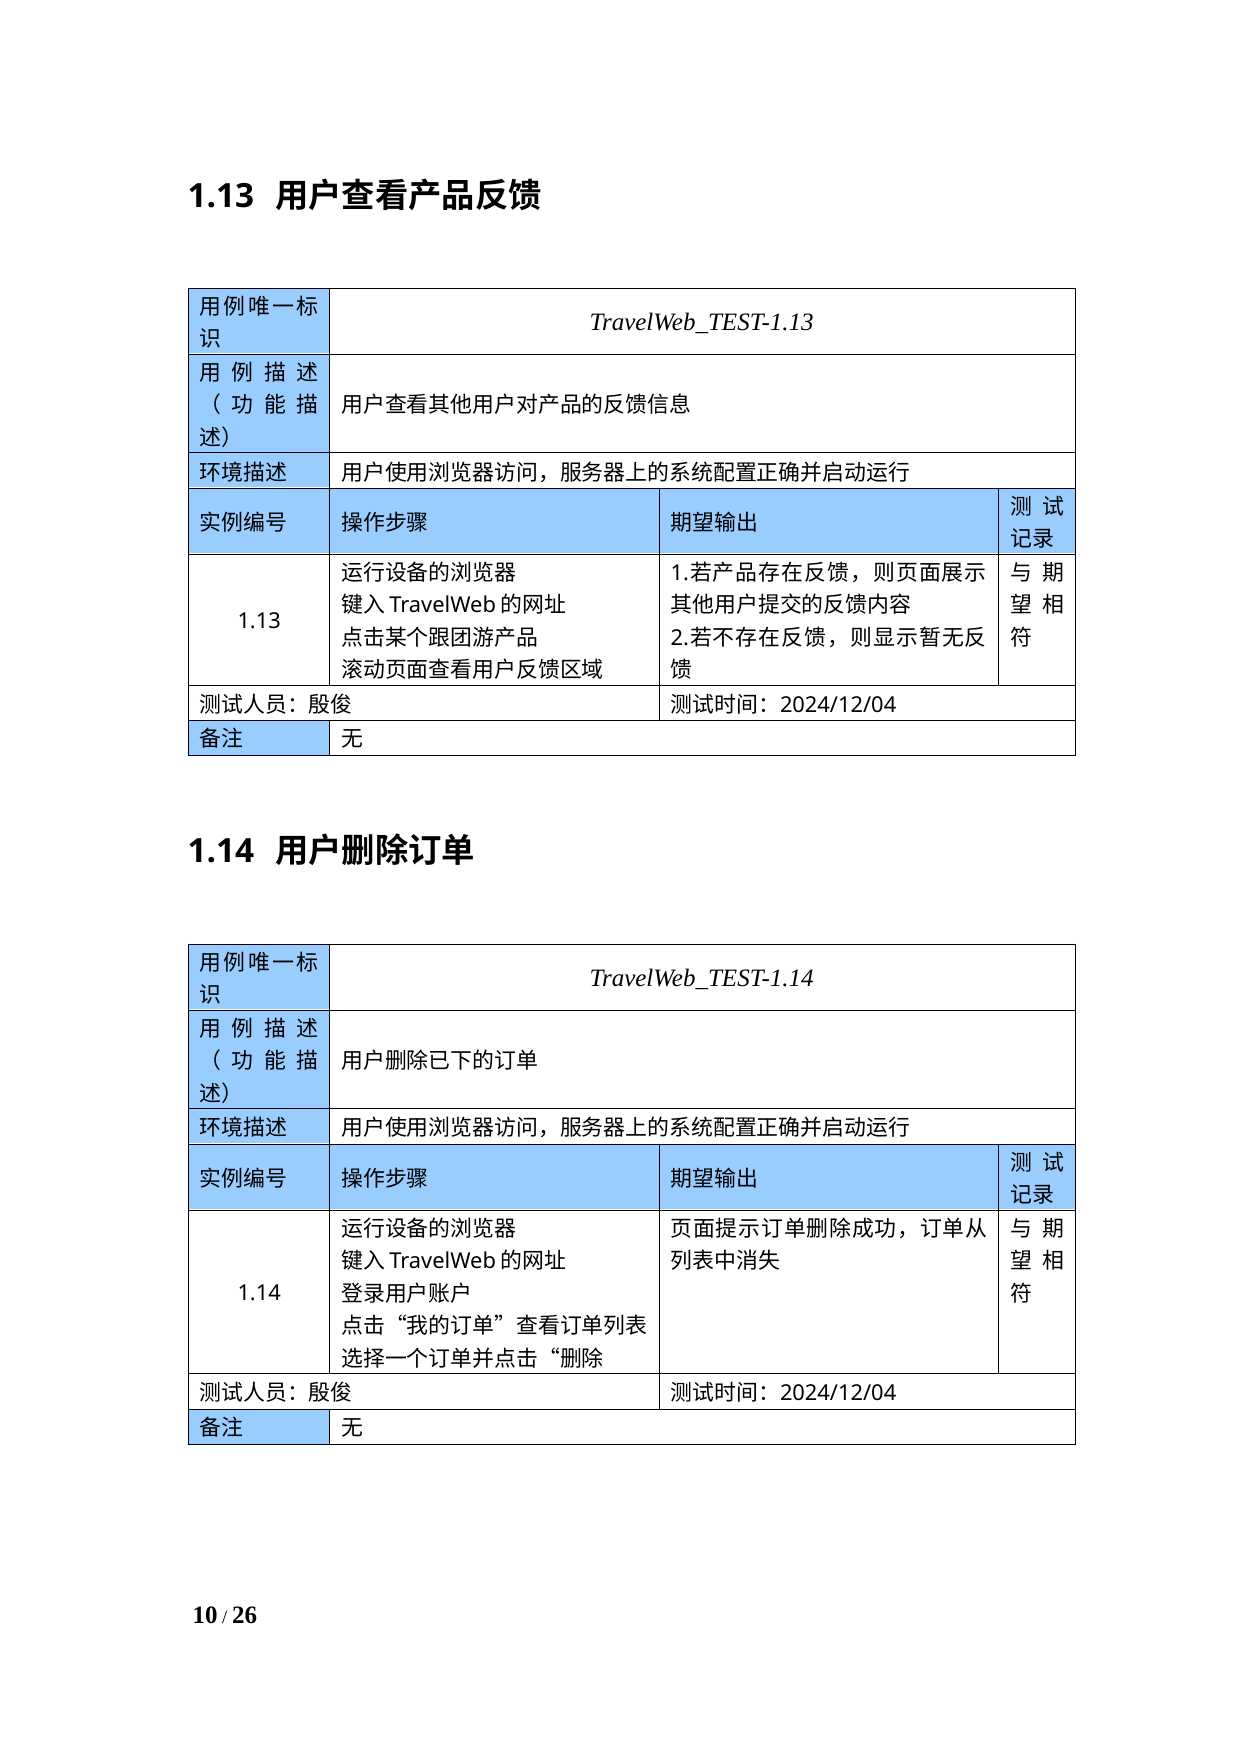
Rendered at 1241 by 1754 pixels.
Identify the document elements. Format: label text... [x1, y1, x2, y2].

subtitle 用户查看产品反馈 [187, 160, 1053, 225]
table_cell 测试人员：殷俊 [189, 686, 659, 720]
table_cell 运行设备的浏览器 键入TravelWeb的网址 点击某个跟团游产品 滚动页面查看用户反馈区域 [330, 555, 659, 684]
table_cell 用例描述（功能描述） [189, 355, 329, 452]
table_cell 环境描述 [189, 453, 329, 487]
table_cell 期望输出 [660, 489, 998, 553]
table_cell 测试时间：2024/12/04 [660, 686, 1075, 720]
table_cell 操作步骤 [330, 489, 659, 553]
table_cell 测试时间：2024/12/04 [660, 1374, 1075, 1408]
table_cell 实例编号 [189, 489, 329, 553]
table_cell 1.若产品存在反馈，则页面展示其他用户提交的反馈内容 2.若不存在反馈，则显示暂无反馈 [660, 555, 998, 684]
table_header 用例唯一标识 [189, 289, 329, 353]
table_cell 实例编号 [189, 1145, 329, 1209]
table_cell 与期望相符 [999, 1211, 1075, 1373]
table_cell 环境描述 [189, 1109, 329, 1143]
table_cell 无 [330, 721, 1075, 755]
table_cell 与期望相符 [999, 555, 1075, 684]
table_cell 操作步骤 [330, 1145, 659, 1209]
table_header TravelWeb_TEST-1.13 [330, 289, 1075, 353]
table_cell 无 [330, 1410, 1075, 1444]
table_cell 用户删除已下的订单 [330, 1011, 1075, 1108]
table_cell 用户使用浏览器访问，服务器上的系统配置正确并启动运行 [330, 1109, 1075, 1143]
table_cell 1.13 [189, 555, 329, 684]
table_cell 测试记录 [999, 489, 1075, 553]
table_cell 备注 [189, 1410, 329, 1444]
table_cell 页面提示订单删除成功，订单从列表中消失 [660, 1211, 998, 1373]
table_cell 用户使用浏览器访问，服务器上的系统配置正确并启动运行 [330, 453, 1075, 487]
table_cell 1.14 [189, 1211, 329, 1373]
table_cell 用户查看其他用户对产品的反馈信息 [330, 355, 1075, 452]
table_cell 备注 [189, 721, 329, 755]
table_cell 期望输出 [660, 1145, 998, 1209]
table_cell 测试记录 [999, 1145, 1075, 1209]
table_cell 测试人员：殷俊 [189, 1374, 659, 1408]
subtitle 用户删除订单 [187, 816, 1053, 881]
table_header TravelWeb_TEST-1.14 [330, 945, 1075, 1009]
table_cell 运行设备的浏览器 键入TravelWeb的网址 登录用户账户 点击“我的订单”查看订单列表 选择一个订单并点击“删除 [330, 1211, 659, 1373]
table_header 用例唯一标识 [189, 945, 329, 1009]
table_cell 用例描述（功能描述） [189, 1011, 329, 1108]
